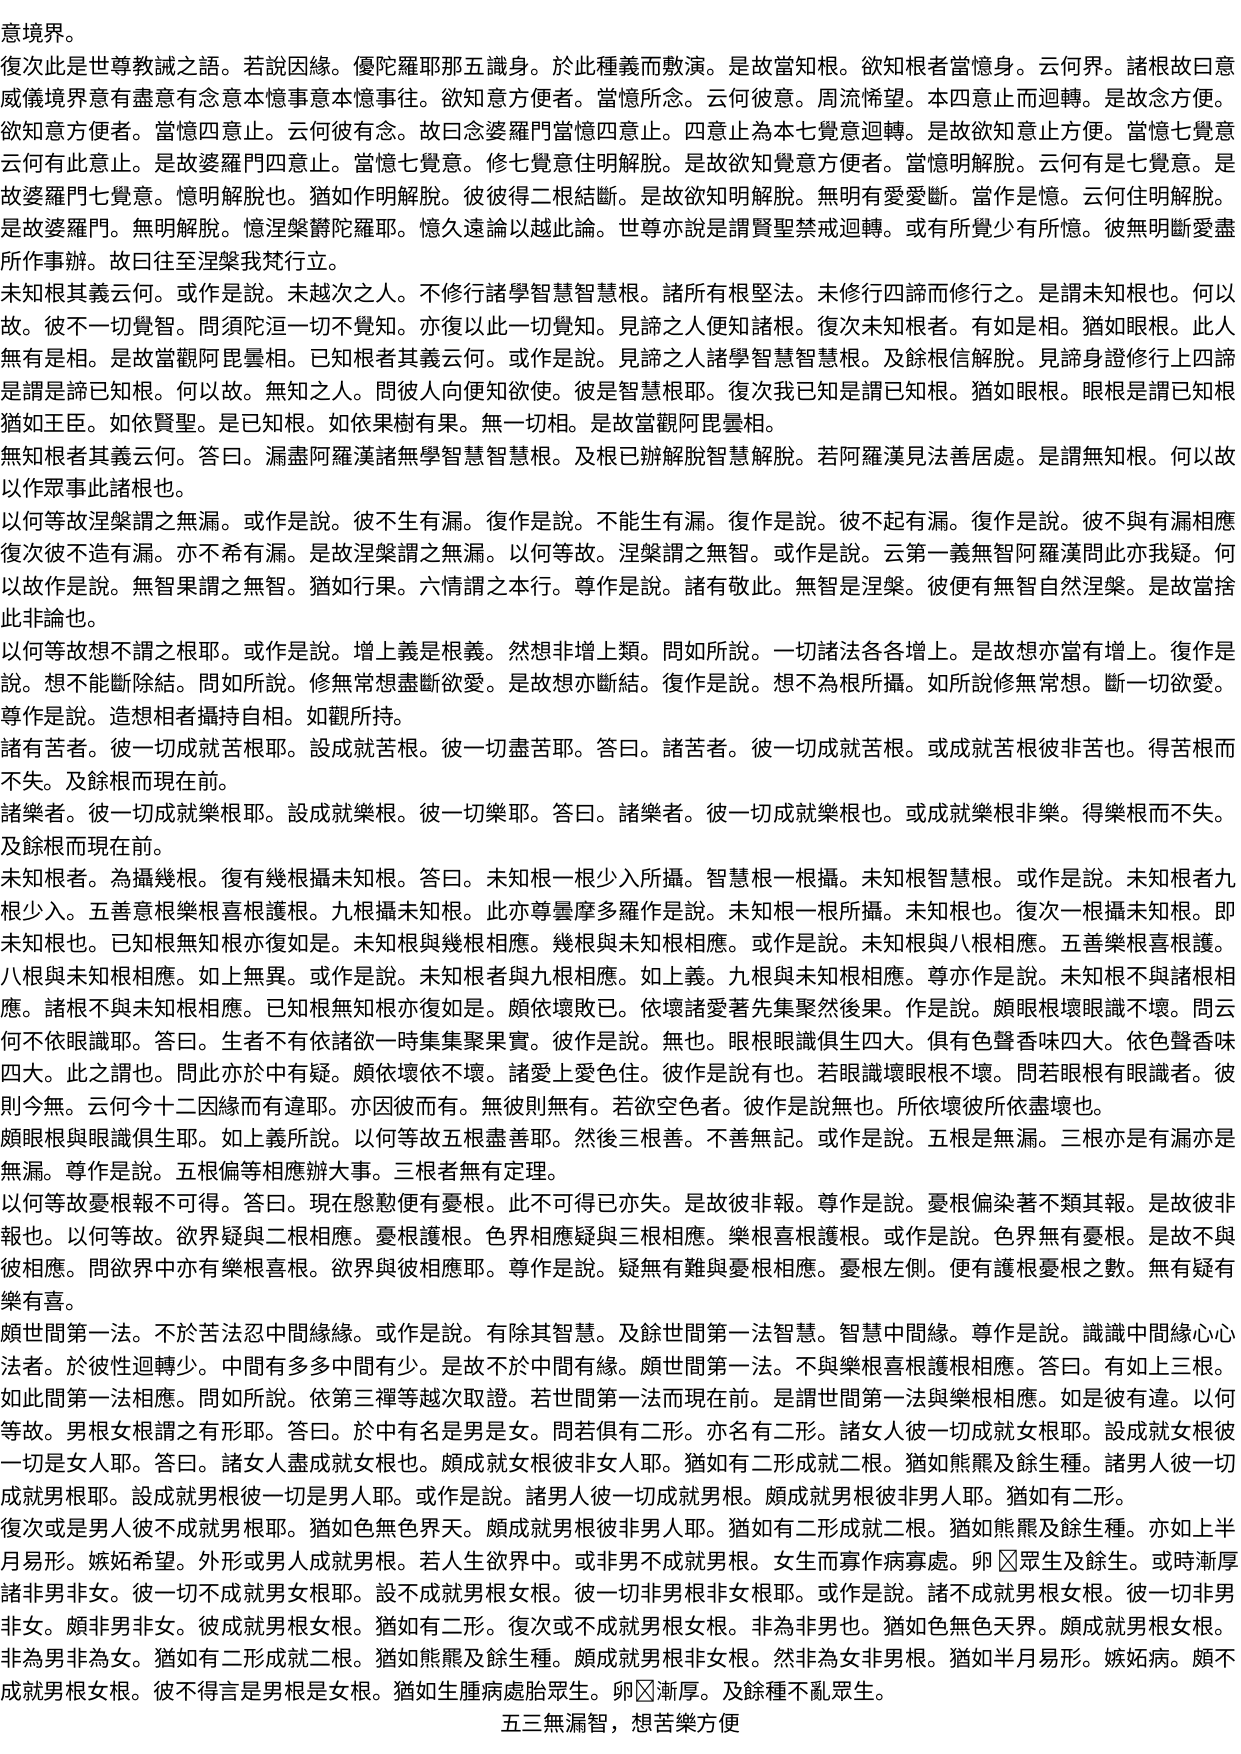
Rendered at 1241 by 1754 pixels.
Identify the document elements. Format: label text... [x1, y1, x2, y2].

text 復次此是世尊教誡之語。若說因緣。優陀羅耶那五識身。於此種義而敷演。是故當知根。欲知根者當憶身。云何界。諸根故曰意。威儀境界意有盡意有念意本憶事意本憶事往。欲知意方便者。當憶所念。云何彼意。周流悕望。本四意止而迴轉。是故念方便。欲知意方便者。當憶四意止。云何彼有念。故曰念婆羅門當憶四意止。四意止為本七覺意迴轉。是故欲知意止方便。當憶七覺意。云何有此意止。是故婆羅門四意止。當憶七覺意。修七覺意住明解脫。是故欲知覺意方便者。當憶明解脫。云何有是七覺意。是故婆羅門七覺意。憶明解脫也。猶如作明解脫。彼彼得二根結斷。是故欲知明解脫。無明有愛愛斷。當作是憶。云何住明解脫。是故婆羅門。無明解脫。憶涅槃欝陀羅耶。憶久遠論以越此論。世尊亦說是謂賢聖禁戒迴轉。或有所覺少有所憶。彼無明斷愛盡所作事辦。故曰往至涅槃我梵行立。 [0, 48, 1240, 276]
text 諸樂者。彼一切成就樂根耶。設成就樂根。彼一切樂耶。答曰。諸樂者。彼一切成就樂根也。或成就樂根非樂。得樂根而不失。及餘根而現在前。 [0, 796, 1240, 861]
text 以何等故憂根報不可得。答曰。現在慇懃便有憂根。此不可得已亦失。是故彼非報。尊作是說。憂根偏染著不類其報。是故彼非報也。以何等故。欲界疑與二根相應。憂根護根。色界相應疑與三根相應。樂根喜根護根。或作是說。色界無有憂根。是故不與彼相應。問欲界中亦有樂根喜根。欲界與彼相應耶。尊作是說。疑無有難與憂根相應。憂根左側。便有護根憂根之數。無有疑有樂有喜。 [0, 1186, 1240, 1316]
text 以何等故涅槃謂之無漏。或作是說。彼不生有漏。復作是說。不能生有漏。復作是說。彼不起有漏。復作是說。彼不與有漏相應。復次彼不造有漏。亦不希有漏。是故涅槃謂之無漏。以何等故。涅槃謂之無智。或作是說。云第一義無智阿羅漢問此亦我疑。何以故作是說。無智果謂之無智。猶如行果。六情謂之本行。尊作是說。諸有敬此。無智是涅槃。彼便有無智自然涅槃。是故當捨此非論也。 [0, 503, 1240, 633]
text 以何等故想不謂之根耶。或作是說。增上義是根義。然想非增上類。問如所說。一切諸法各各增上。是故想亦當有增上。復作是說。想不能斷除結。問如所說。修無常想盡斷欲愛。是故想亦斷結。復作是說。想不為根所攝。如所說修無常想。斷一切欲愛。尊作是說。造想相者攝持自相。如觀所持。 [0, 633, 1240, 731]
text 頗世間第一法。不於苦法忍中間緣緣。或作是說。有除其智慧。及餘世間第一法智慧。智慧中間緣。尊作是說。識識中間緣心心法者。於彼性迴轉少。中間有多多中間有少。是故不於中間有緣。頗世間第一法。不與樂根喜根護根相應。答曰。有如上三根。如此間第一法相應。問如所說。依第三禪等越次取證。若世間第一法而現在前。是謂世間第一法與樂根相應。如是彼有違。以何等故。男根女根謂之有形耶。答曰。於中有名是男是女。問若俱有二形。亦名有二形。諸女人彼一切成就女根耶。設成就女根彼一切是女人耶。答曰。諸女人盡成就女根也。頗成就女根彼非女人耶。猶如有二形成就二根。猶如熊羆及餘生種。諸男人彼一切成就男根耶。設成就男根彼一切是男人耶。或作是說。諸男人彼一切成就男根。頗成就男根彼非男人耶。猶如有二形。 [0, 1316, 1240, 1511]
text 未知根者。為攝幾根。復有幾根攝未知根。答曰。未知根一根少入所攝。智慧根一根攝。未知根智慧根。或作是說。未知根者九根少入。五善意根樂根喜根護根。九根攝未知根。此亦尊曇摩多羅作是說。未知根一根所攝。未知根也。復次一根攝未知根。即未知根也。已知根無知根亦復如是。未知根與幾根相應。幾根與未知根相應。或作是說。未知根與八根相應。五善樂根喜根護。八根與未知根相應。如上無異。或作是說。未知根者與九根相應。如上義。九根與未知根相應。尊亦作是說。未知根不與諸根相應。諸根不與未知根相應。已知根無知根亦復如是。頗依壞敗已。依壞諸愛著先集聚然後果。作是說。頗眼根壞眼識不壞。問云何不依眼識耶。答曰。生者不有依諸欲一時集集聚果實。彼作是說。無也。眼根眼識俱生四大。俱有色聲香味四大。依色聲香味四大。此之謂也。問此亦於中有疑。頗依壞依不壞。諸愛上愛色住。彼作是說有也。若眼識壞眼根不壞。問若眼根有眼識者。彼則今無。云何今十二因緣而有違耶。亦因彼而有。無彼則無有。若欲空色者。彼作是說無也。所依壞彼所依盡壞也。 [0, 861, 1240, 1121]
text 未知根其義云何。或作是說。未越次之人。不修行諸學智慧智慧根。諸所有根堅法。未修行四諦而修行之。是謂未知根也。何以故。彼不一切覺智。問須陀洹一切不覺知。亦復以此一切覺知。見諦之人便知諸根。復次未知根者。有如是相。猶如眼根。此人無有是相。是故當觀阿毘曇相。已知根者其義云何。或作是說。見諦之人諸學智慧智慧根。及餘根信解脫。見諦身證修行上四諦。是謂是諦已知根。何以故。無知之人。問彼人向便知欲使。彼是智慧根耶。復次我已知是謂已知根。猶如眼根。眼根是謂已知根。猶如王臣。如依賢聖。是已知根。如依果樹有果。無一切相。是故當觀阿毘曇相。 [0, 276, 1240, 438]
text 五三無漏智，想苦樂方便 [0, 1706, 1240, 1738]
text 頗眼根與眼識俱生耶。如上義所說。以何等故五根盡善耶。然後三根善。不善無記。或作是說。五根是無漏。三根亦是有漏亦是無漏。尊作是說。五根偏等相應辦大事。三根者無有定理。 [0, 1121, 1240, 1186]
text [0, 16, 1240, 48]
text 諸有苦者。彼一切成就苦根耶。設成就苦根。彼一切盡苦耶。答曰。諸苦者。彼一切成就苦根。或成就苦根彼非苦也。得苦根而不失。及餘根而現在前。 [0, 731, 1240, 796]
text 無知根者其義云何。答曰。漏盡阿羅漢諸無學智慧智慧根。及根已辦解脫智慧解脫。若阿羅漢見法善居處。是謂無知根。何以故。以作眾事此諸根也。 [0, 438, 1240, 503]
text 復次或是男人彼不成就男根耶。猶如色無色界天。頗成就男根彼非男人耶。猶如有二形成就二根。猶如熊羆及餘生種。亦如上半月易形。嫉妬希望。外形或男人成就男根。若人生欲界中。或非男不成就男根。女生而寡作病寡處。卵𩌧眾生及餘生。或時漸厚諸非男非女。彼一切不成就男女根耶。設不成就男根女根。彼一切非男根非女根耶。或作是說。諸不成就男根女根。彼一切非男非女。頗非男非女。彼成就男根女根。猶如有二形。復次或不成就男根女根。非為非男也。猶如色無色天界。頗成就男根女根。非為男非為女。猶如有二形成就二根。猶如熊羆及餘生種。頗成就男根非女根。然非為女非男根。猶如半月易形。嫉妬病。頗不成就男根女根。彼不得言是男根是女根。猶如生腫病處胎眾生。卵𩌧漸厚。及餘種不亂眾生。 [0, 1511, 1240, 1706]
